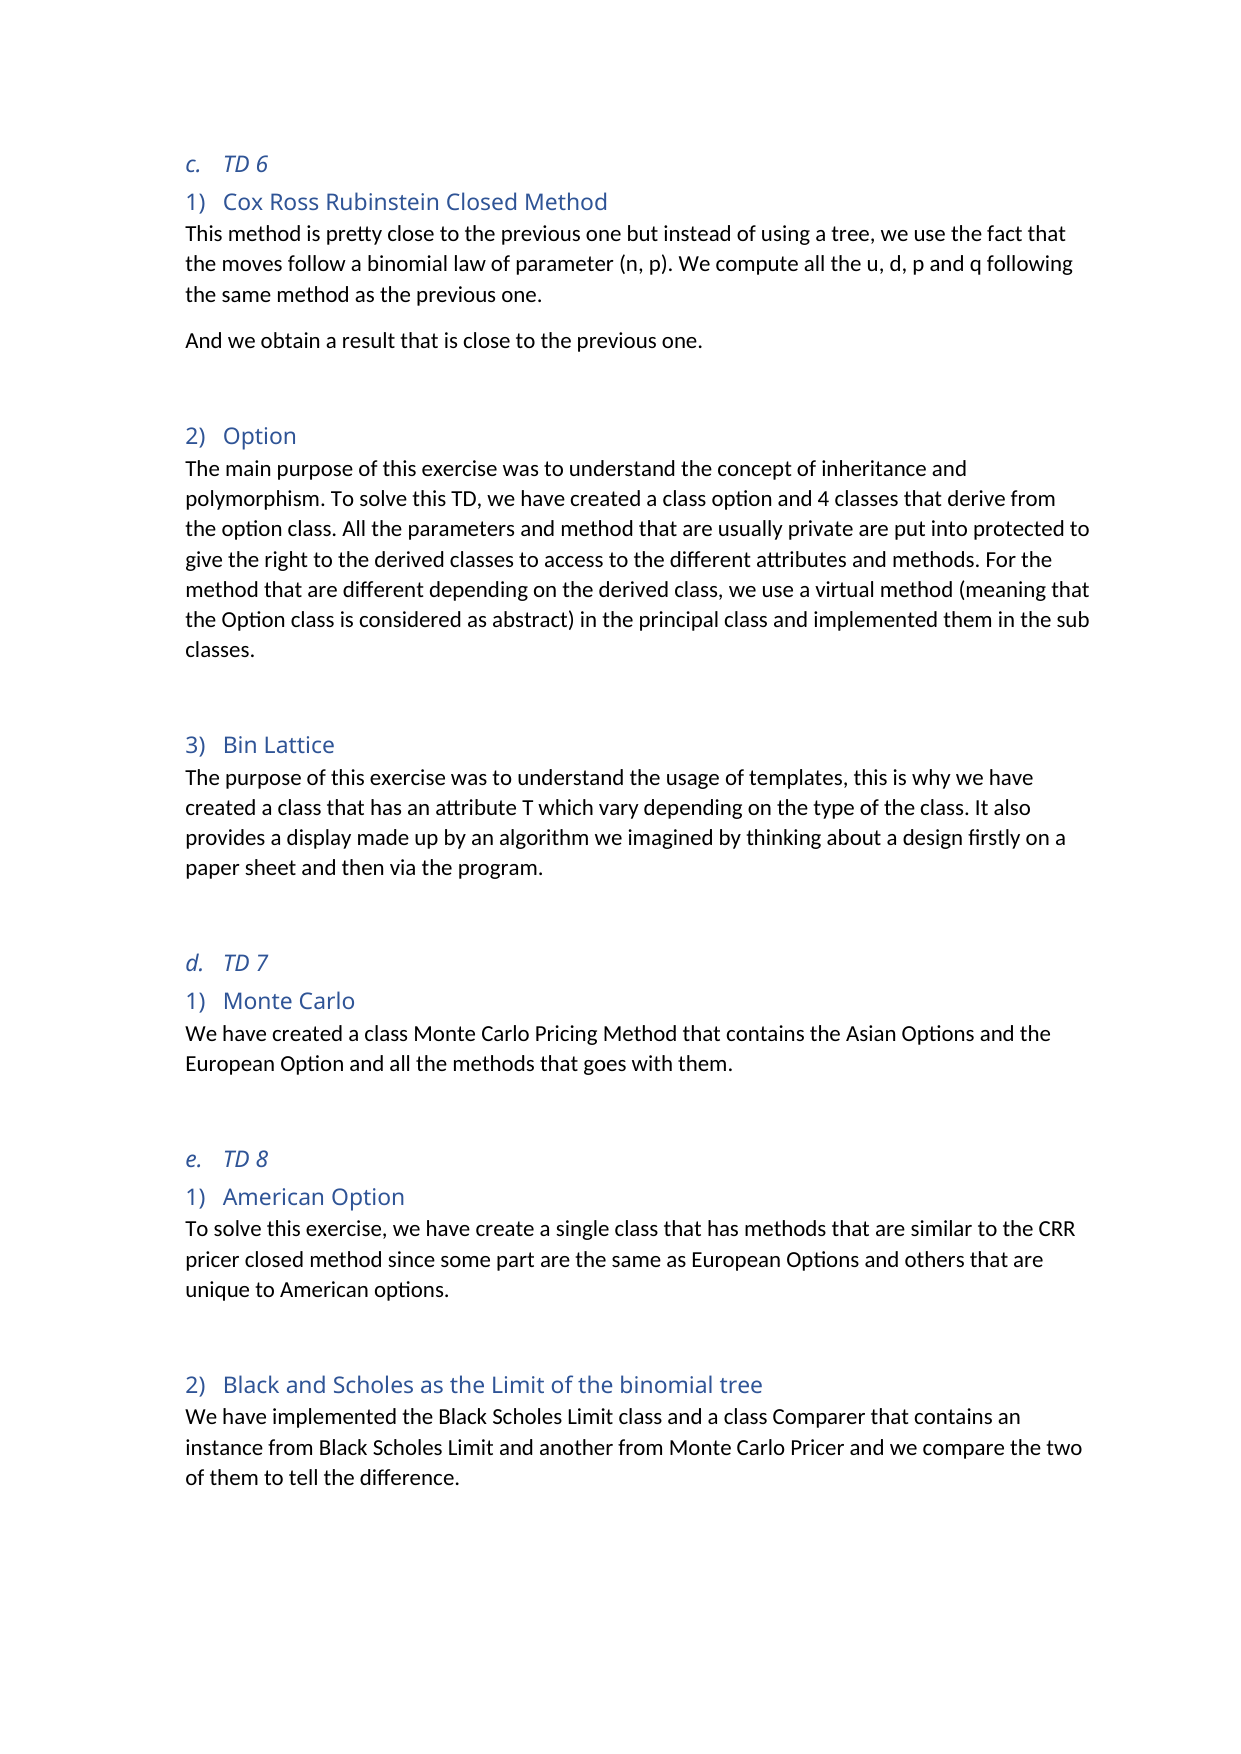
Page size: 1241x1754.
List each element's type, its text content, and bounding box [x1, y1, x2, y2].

subtitle Bin Lattice [185, 729, 1093, 760]
subtitle Monte Carlo [185, 985, 1093, 1016]
text We have implemented the Black Scholes Limit class and a class Comparer that contains an instance from Black Scholes Limit and another from Monte Carlo Pricer and we compare the two of them to tell the difference. [185, 1402, 1093, 1491]
subtitle American Option [185, 1181, 1093, 1212]
subtitle TD 8 [185, 1143, 1093, 1174]
text And we obtain a result that is close to the previous one. [185, 327, 1093, 354]
subtitle TD 7 [185, 947, 1093, 978]
subtitle Cox Ross Rubinstein Closed Method [185, 186, 1093, 217]
text The main purpose of this exercise was to understand the concept of inheritance and polymorphism. To solve this TD, we have created a class option and 4 classes that derive from the option class. All the parameters and method that are usually private are put into protected to give the right to the derived classes to access to the different attributes and methods. For the method that are different depending on the derived class, we use a virtual method (meaning that the Option class is considered as abstract) in the principal class and implemented them in the sub classes. [185, 454, 1093, 663]
subtitle TD 6 [185, 148, 1093, 179]
text To solve this exercise, we have create a single class that has methods that are similar to the CRR pricer closed method since some part are the same as European Options and others that are unique to American options. [185, 1214, 1093, 1303]
text The purpose of this exercise was to understand the usage of templates, this is why we have created a class that has an attribute T which vary depending on the type of the class. It also provides a display made up by an algorithm we imagined by thinking about a design firstly on a paper sheet and then via the program. [185, 763, 1093, 881]
subtitle Black and Scholes as the Limit of the binomial tree [185, 1369, 1093, 1400]
subtitle Option [185, 420, 1093, 452]
text This method is pretty close to the previous one but instead of using a tree, we use the fact that the moves follow a binomial law of parameter (n, p). We compute all the u, d, p and q following the same method as the previous one. [185, 219, 1093, 308]
text We have created a class Monte Carlo Pricing Method that contains the Asian Options and the European Option and all the methods that goes with them. [185, 1019, 1093, 1077]
